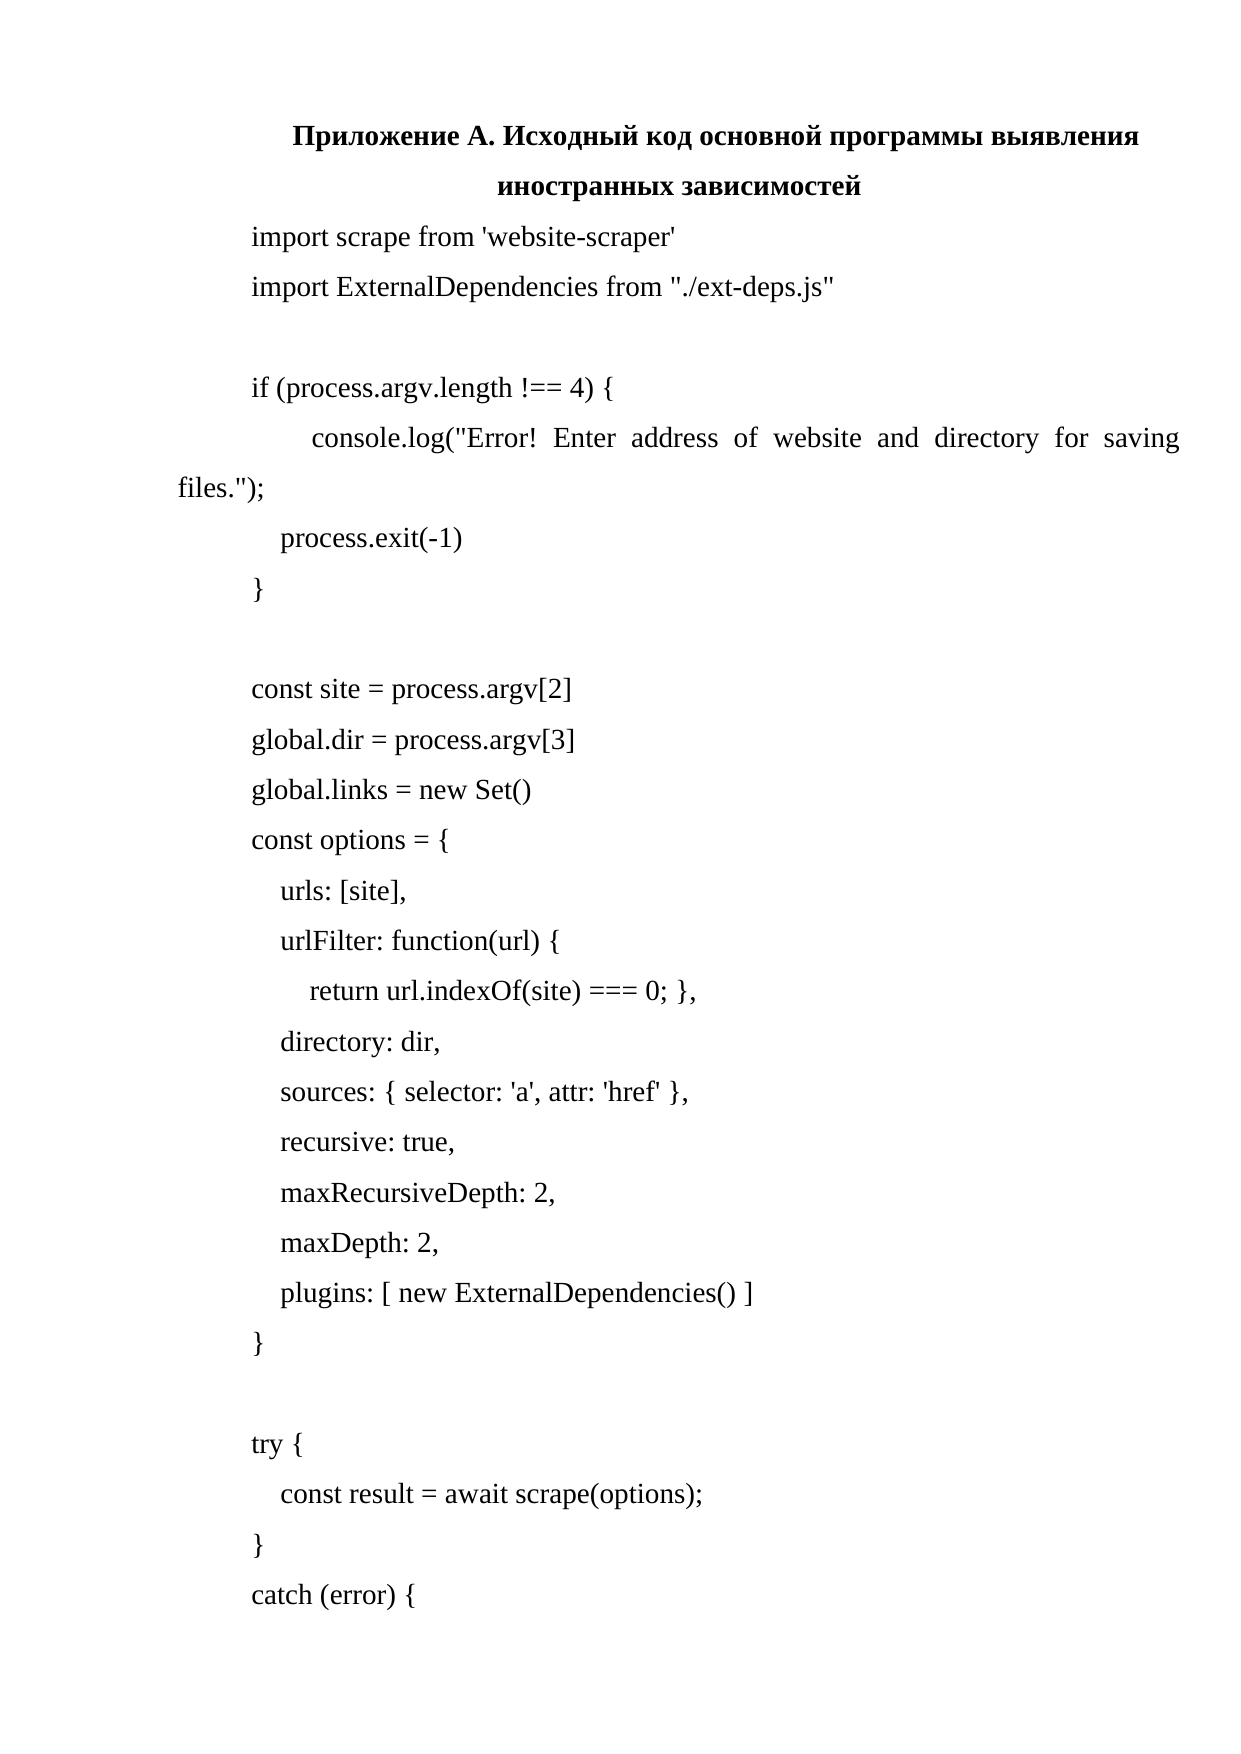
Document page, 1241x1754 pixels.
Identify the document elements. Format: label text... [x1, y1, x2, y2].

text if (process.argv.length !== 4) { [177, 370, 1181, 403]
text } [177, 1527, 1181, 1560]
text } [177, 1326, 1181, 1359]
text directory: dir, [177, 1024, 1181, 1057]
text const options = { [177, 822, 1181, 856]
text catch (error) { [177, 1577, 1181, 1611]
text sources: { selector: 'a', attr: 'href' }, [177, 1074, 1181, 1108]
text recursive: true, [177, 1124, 1181, 1158]
text plugins: [ new ExternalDependencies() ] [177, 1275, 1181, 1309]
text } [177, 571, 1181, 604]
subtitle Приложение А. Исходный код основной программы выявления иностранных зависимостей [177, 118, 1181, 202]
text import ExternalDependencies from "./ext-deps.js" [177, 269, 1181, 303]
text const result = await scrape(options); [177, 1477, 1181, 1510]
text import scrape from 'website-scraper' [177, 219, 1181, 252]
text global.links = new Set() [177, 772, 1181, 806]
text process.exit(-1) [177, 521, 1181, 554]
text maxDepth: 2, [177, 1225, 1181, 1258]
text console.log("Error! Enter address of website and directory for saving files."); [177, 420, 1181, 504]
text const site = process.argv[2] [177, 672, 1181, 705]
text maxRecursiveDepth: 2, [177, 1175, 1181, 1208]
text urlFilter: function(url) { [177, 923, 1181, 957]
text try { [177, 1426, 1181, 1460]
text urls: [site], [177, 873, 1181, 906]
text return url.indexOf(site) === 0; }, [177, 973, 1181, 1007]
text global.dir = process.argv[3] [177, 722, 1181, 755]
